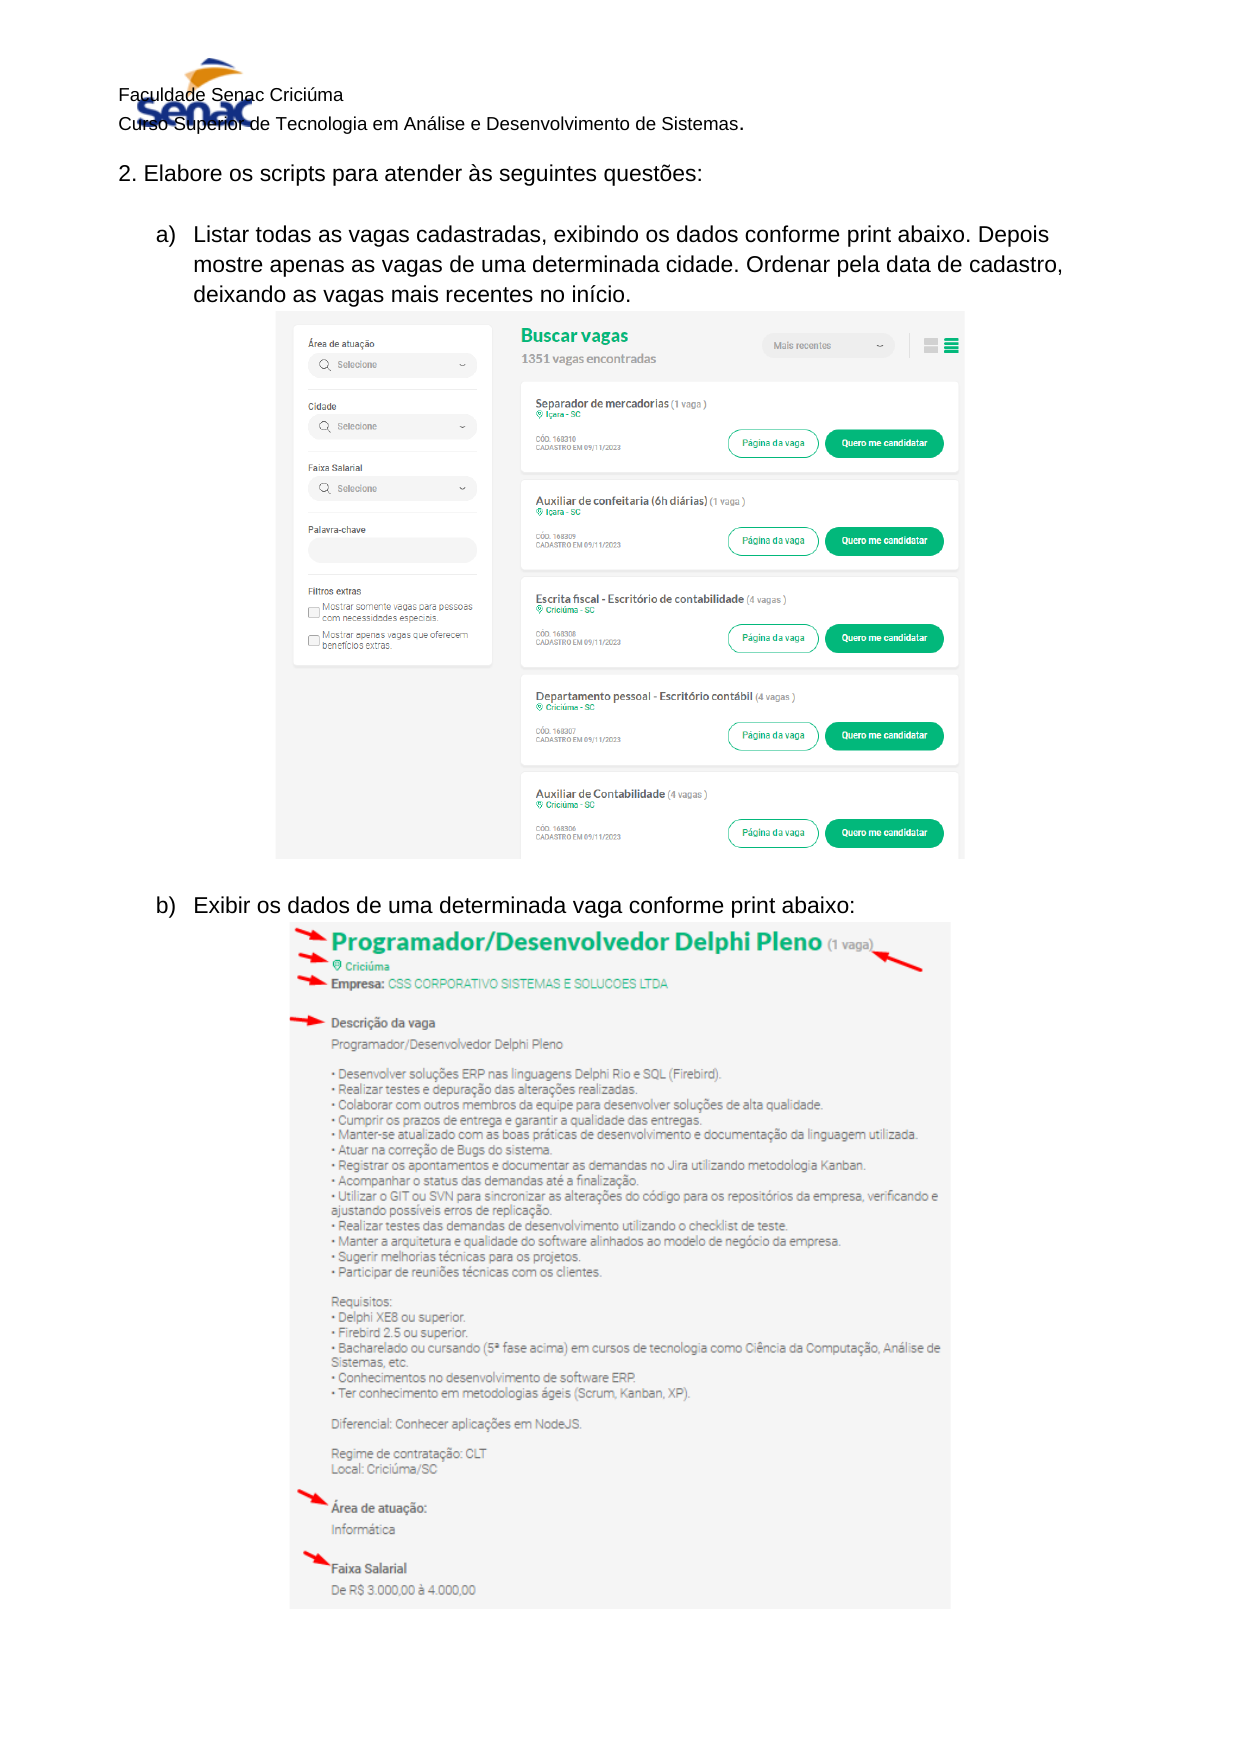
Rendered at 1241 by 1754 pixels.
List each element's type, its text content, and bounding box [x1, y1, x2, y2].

list Listar todas as vagas cadastradas, exibindo os dados conforme print abaixo. Depois mostre apenas as vagas de uma determinada cidade. Ordenar pela data de cadastro, deixando as vagas mais recentes no início. [156, 221, 1122, 307]
picture [275, 311, 965, 859]
list Exibir os dados de uma determinada vaga conforme print abaixo: [156, 892, 1122, 919]
picture [136, 58, 252, 127]
picture [289, 922, 951, 1609]
text 2. Elabore os scripts para atender às seguintes questões: [118, 160, 1122, 187]
